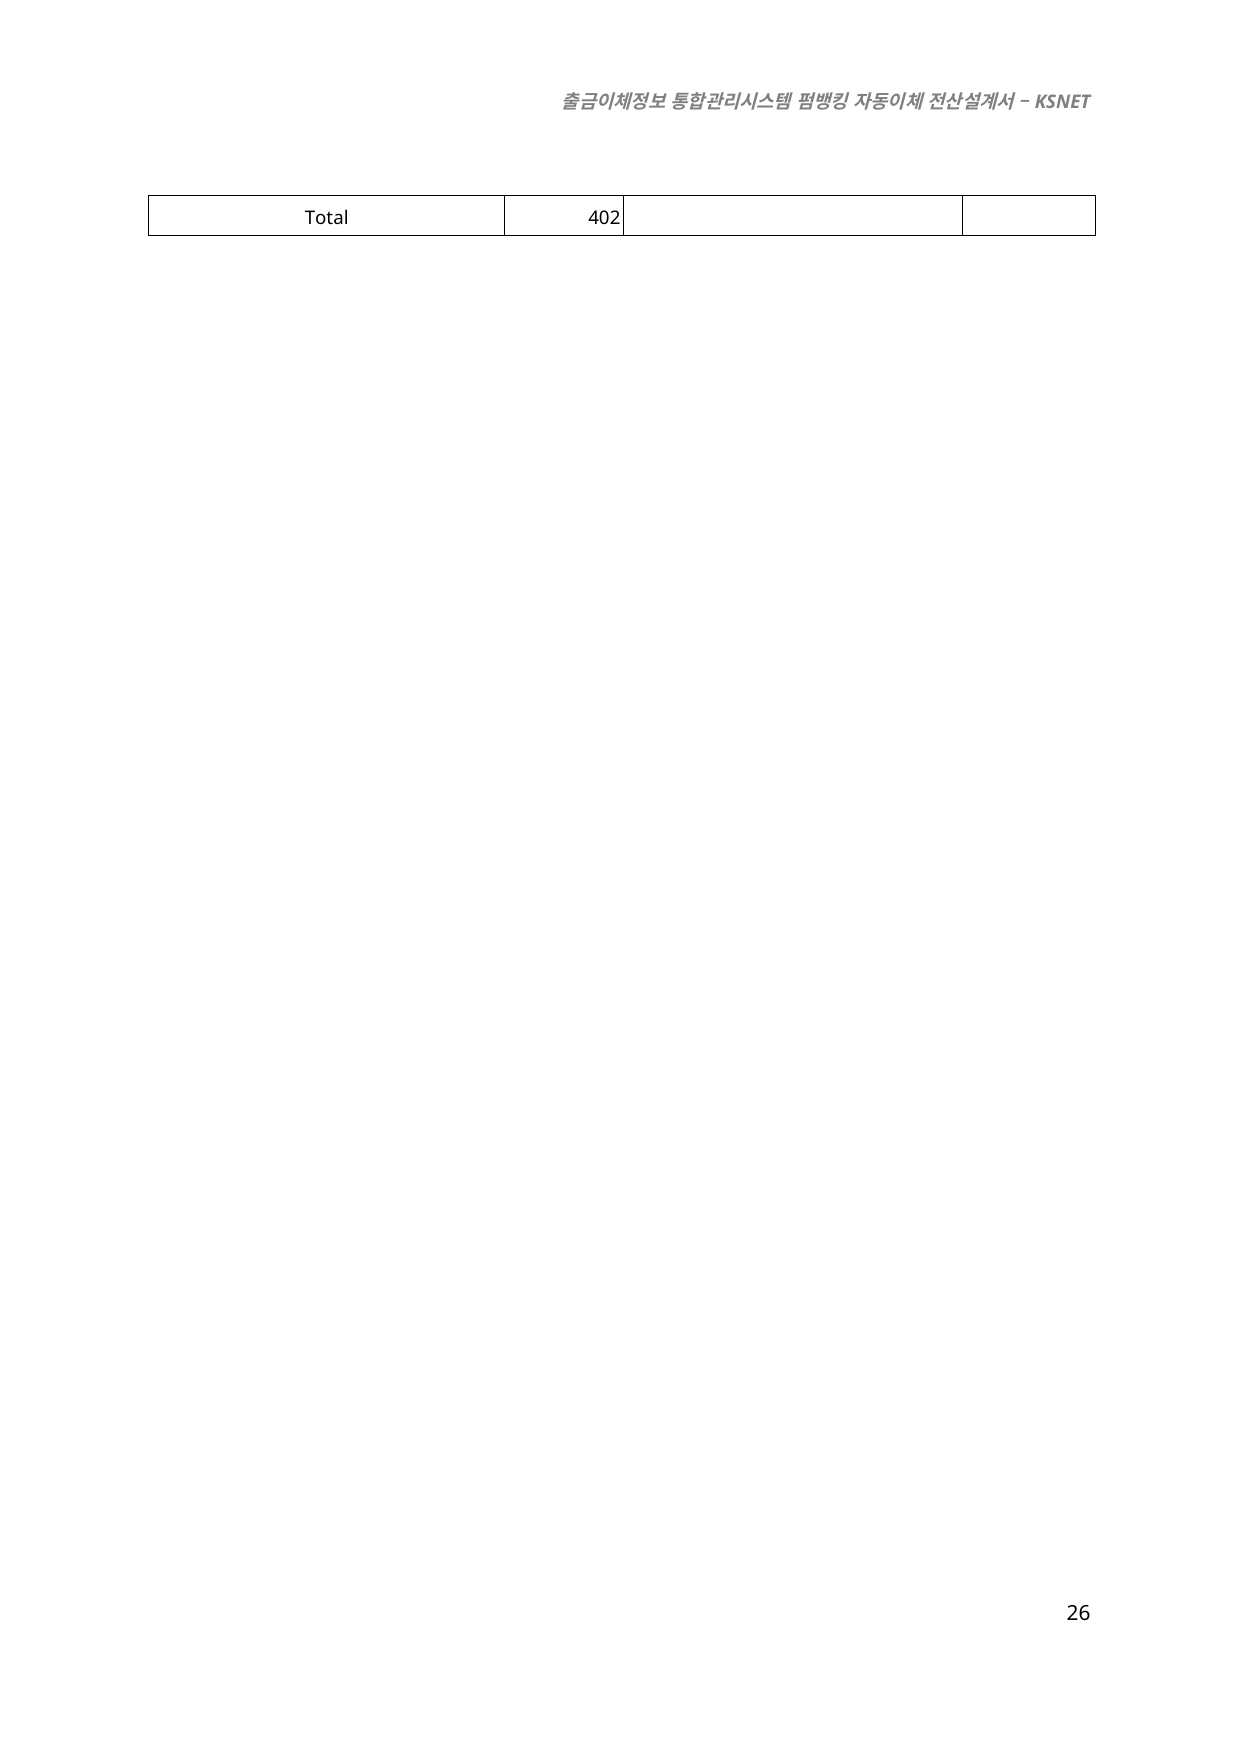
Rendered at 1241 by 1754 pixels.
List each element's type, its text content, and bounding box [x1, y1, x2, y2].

table_cell 402 [505, 196, 623, 235]
table_cell [624, 196, 962, 235]
table_cell Total [149, 196, 504, 235]
table_cell [963, 196, 1095, 235]
